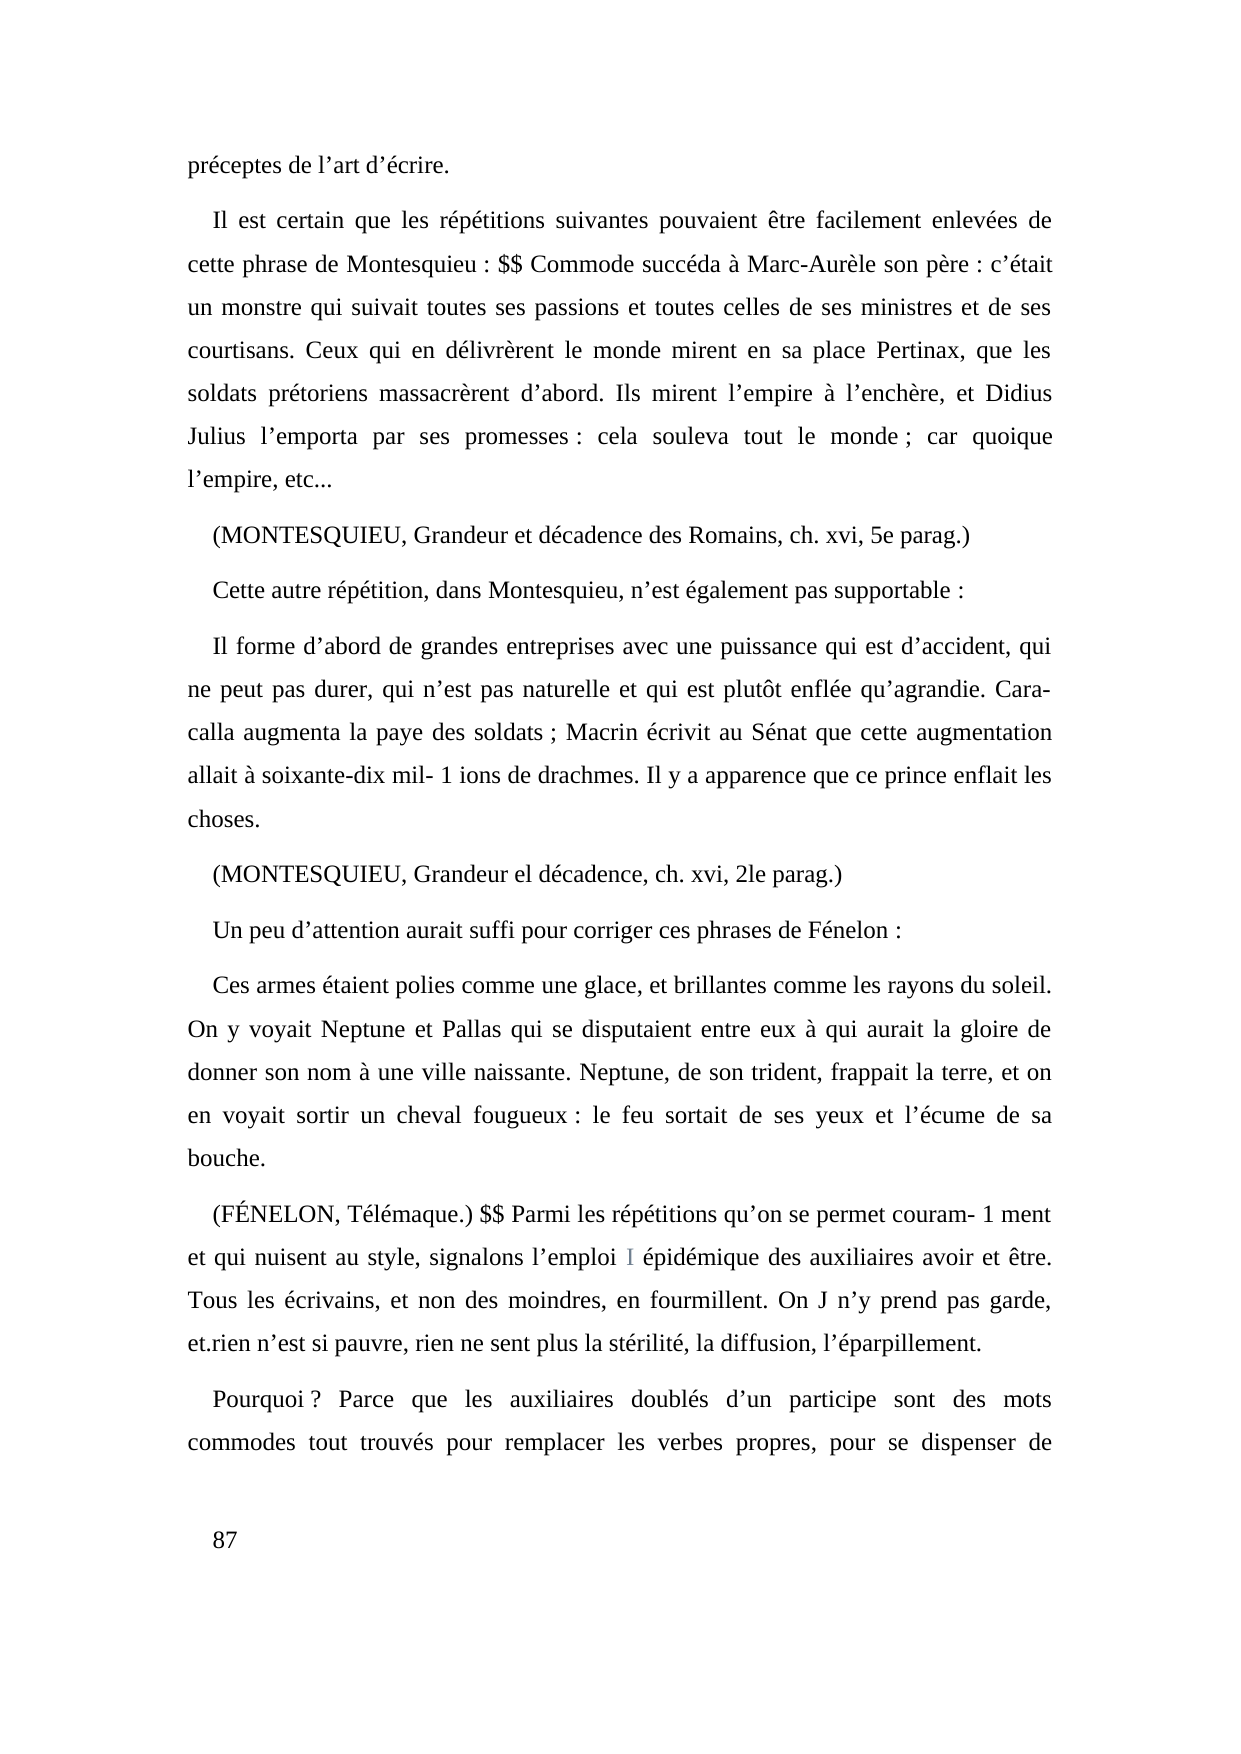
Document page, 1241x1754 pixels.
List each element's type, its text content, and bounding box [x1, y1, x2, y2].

text Il forme d’abord de grandes entreprises avec une puissance qui est d’accident, qui ne peut pas durer, qui n’est pas naturelle et qui est plutôt enflée qu’agrandie. Cara- calla augmenta la paye des soldats ; Macrin écrivit au Sénat que cette augmentation allait à soixante-dix mil- 1 ions de drachmes. Il y a apparence que ce prince enflait les choses. [187, 631, 1053, 832]
text (MONTESQUIEU, Grandeur et décadence des Romains, ch. xvi, 5e parag.) [187, 520, 1053, 549]
text Un peu d’attention aurait suffi pour corriger ces phrases de Fénelon : [187, 915, 1053, 944]
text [187, 150, 1053, 179]
text Il est certain que les répétitions suivantes pouvaient être facilement enlevées de cette phrase de Montesquieu : $$ Commode succéda à Marc-Aurèle son père : c’était un monstre qui suivait toutes ses passions et toutes celles de ses ministres et de ses courtisans. Ceux qui en délivrèrent le monde mirent en sa place Pertinax, que les soldats prétoriens massacrèrent d’abord. Ils mirent l’empire à l’enchère, et Didius Julius l’emporta par ses promesses : cela souleva tout le monde ; car quoique l’empire, etc... [187, 206, 1053, 493]
text (FÉNELON, Télémaque.) $$ Parmi les répétitions qu’on se permet couram- 1 ment et qui nuisent au style, signalons l’emploi I épidémique des auxiliaires avoir et être. Tous les écrivains, et non des moindres, en fourmillent. On J n’y prend pas garde, et.rien n’est si pauvre, rien ne sent plus la stérilité, la diffusion, l’éparpillement. [187, 1199, 1053, 1357]
text (MONTESQUIEU, Grandeur el décadence, ch. xvi, 2le parag.) [187, 859, 1053, 888]
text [187, 1384, 1053, 1456]
text Ces armes étaient polies comme une glace, et brillantes comme les rayons du soleil. On y voyait Neptune et Pallas qui se disputaient entre eux à qui aurait la gloire de donner son nom à une ville naissante. Neptune, de son trident, frappait la terre, et on en voyait sortir un cheval fougueux : le feu sortait de ses yeux et l’écume de sa bouche. [187, 971, 1053, 1172]
text Cette autre répétition, dans Montesquieu, n’est également pas supportable : [187, 576, 1053, 604]
